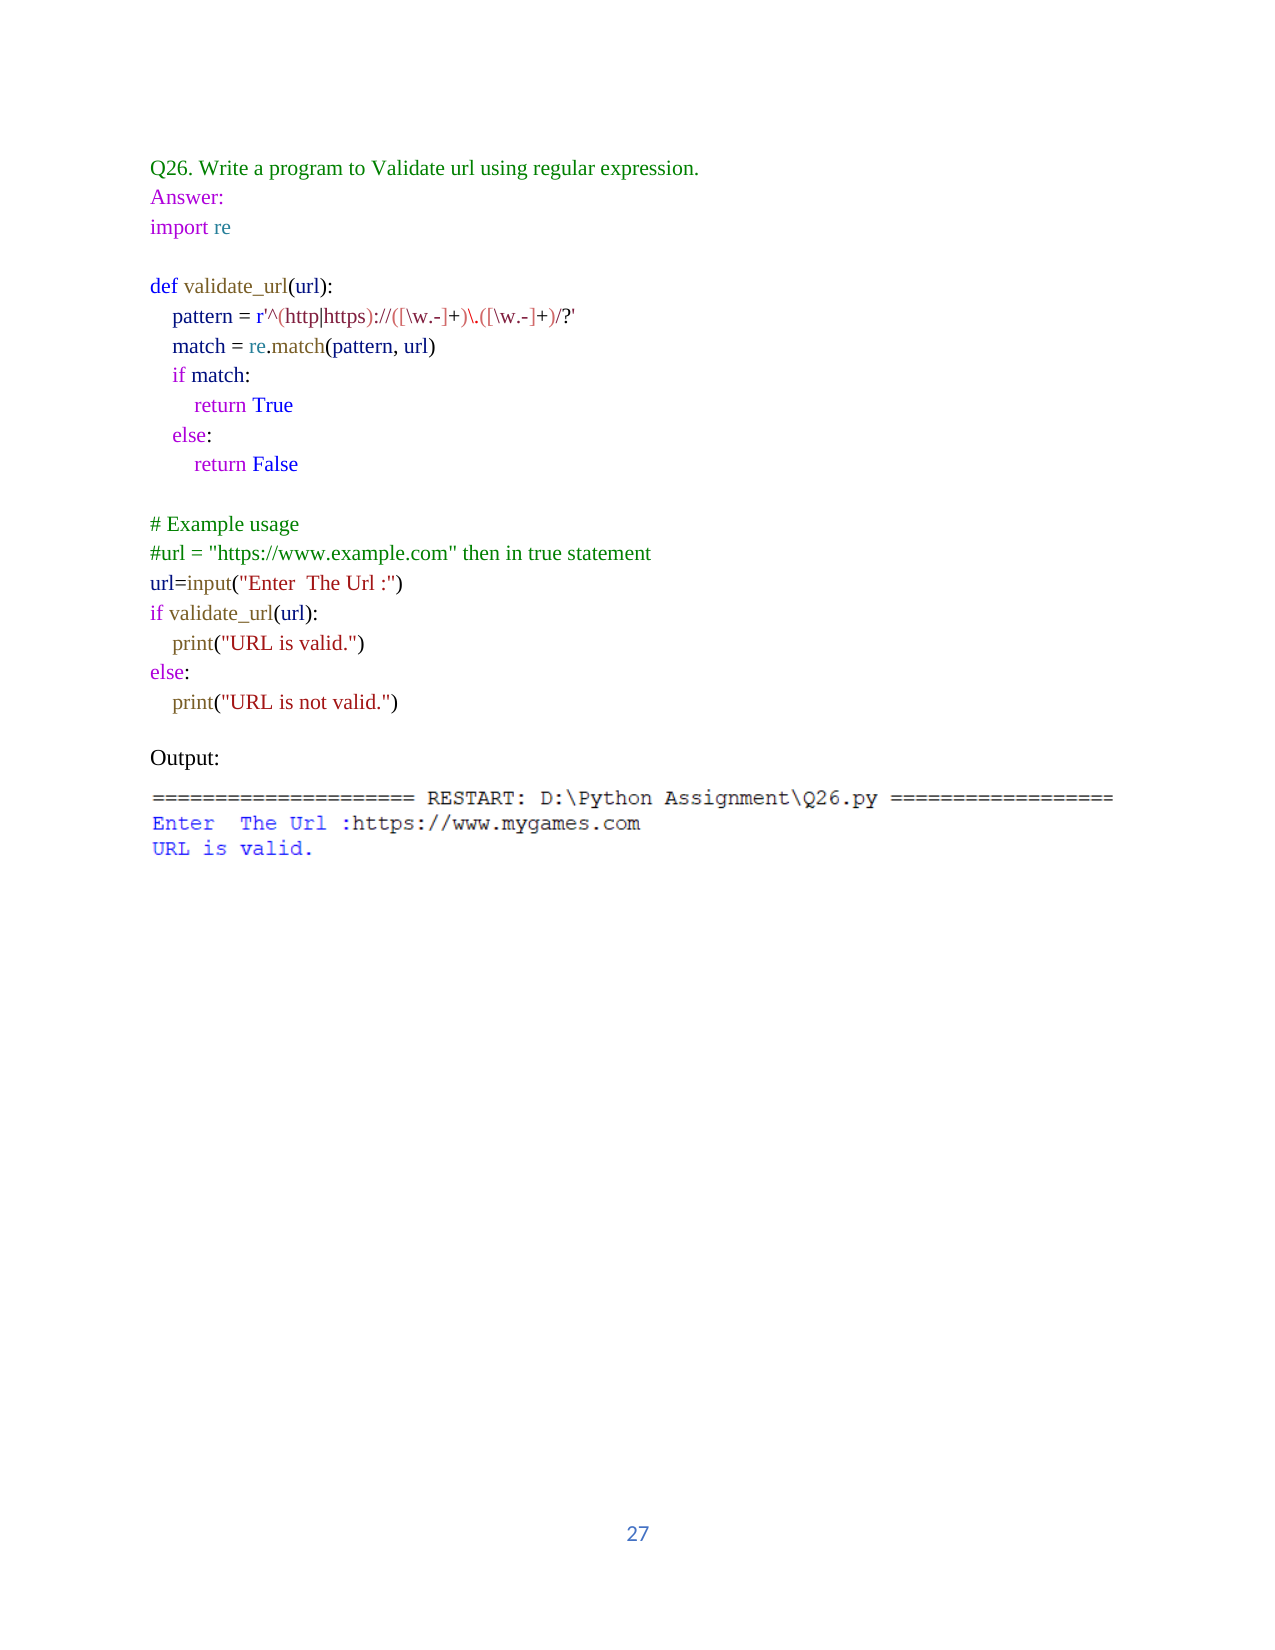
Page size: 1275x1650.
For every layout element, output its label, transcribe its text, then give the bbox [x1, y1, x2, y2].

text #url = "https://www.example.com" then in true statement [150, 536, 1125, 566]
text import re [150, 209, 1125, 239]
text # Example usage [150, 506, 1125, 536]
text return True [150, 387, 1125, 417]
text def validate_url(url): [150, 269, 1125, 298]
text match = re.match(pattern, url) [150, 328, 1125, 358]
text url=input("Enter The Url :") [150, 566, 1125, 595]
text print("URL is not valid.") [150, 684, 1125, 714]
text Output: [150, 744, 1125, 770]
text Q26. Write a program to Validate url using regular expression. [150, 150, 1125, 180]
text return False [150, 447, 1125, 477]
text Answer: [150, 180, 1125, 209]
text else: [150, 655, 1125, 684]
text pattern = r'^(http|https)://([\w.-]+)\.([\w.-]+)/?' [150, 298, 1125, 328]
text else: [150, 417, 1125, 447]
text print("URL is valid.") [150, 625, 1125, 655]
text if validate_url(url): [150, 595, 1125, 625]
text if match: [150, 358, 1125, 387]
picture [150, 788, 1113, 917]
